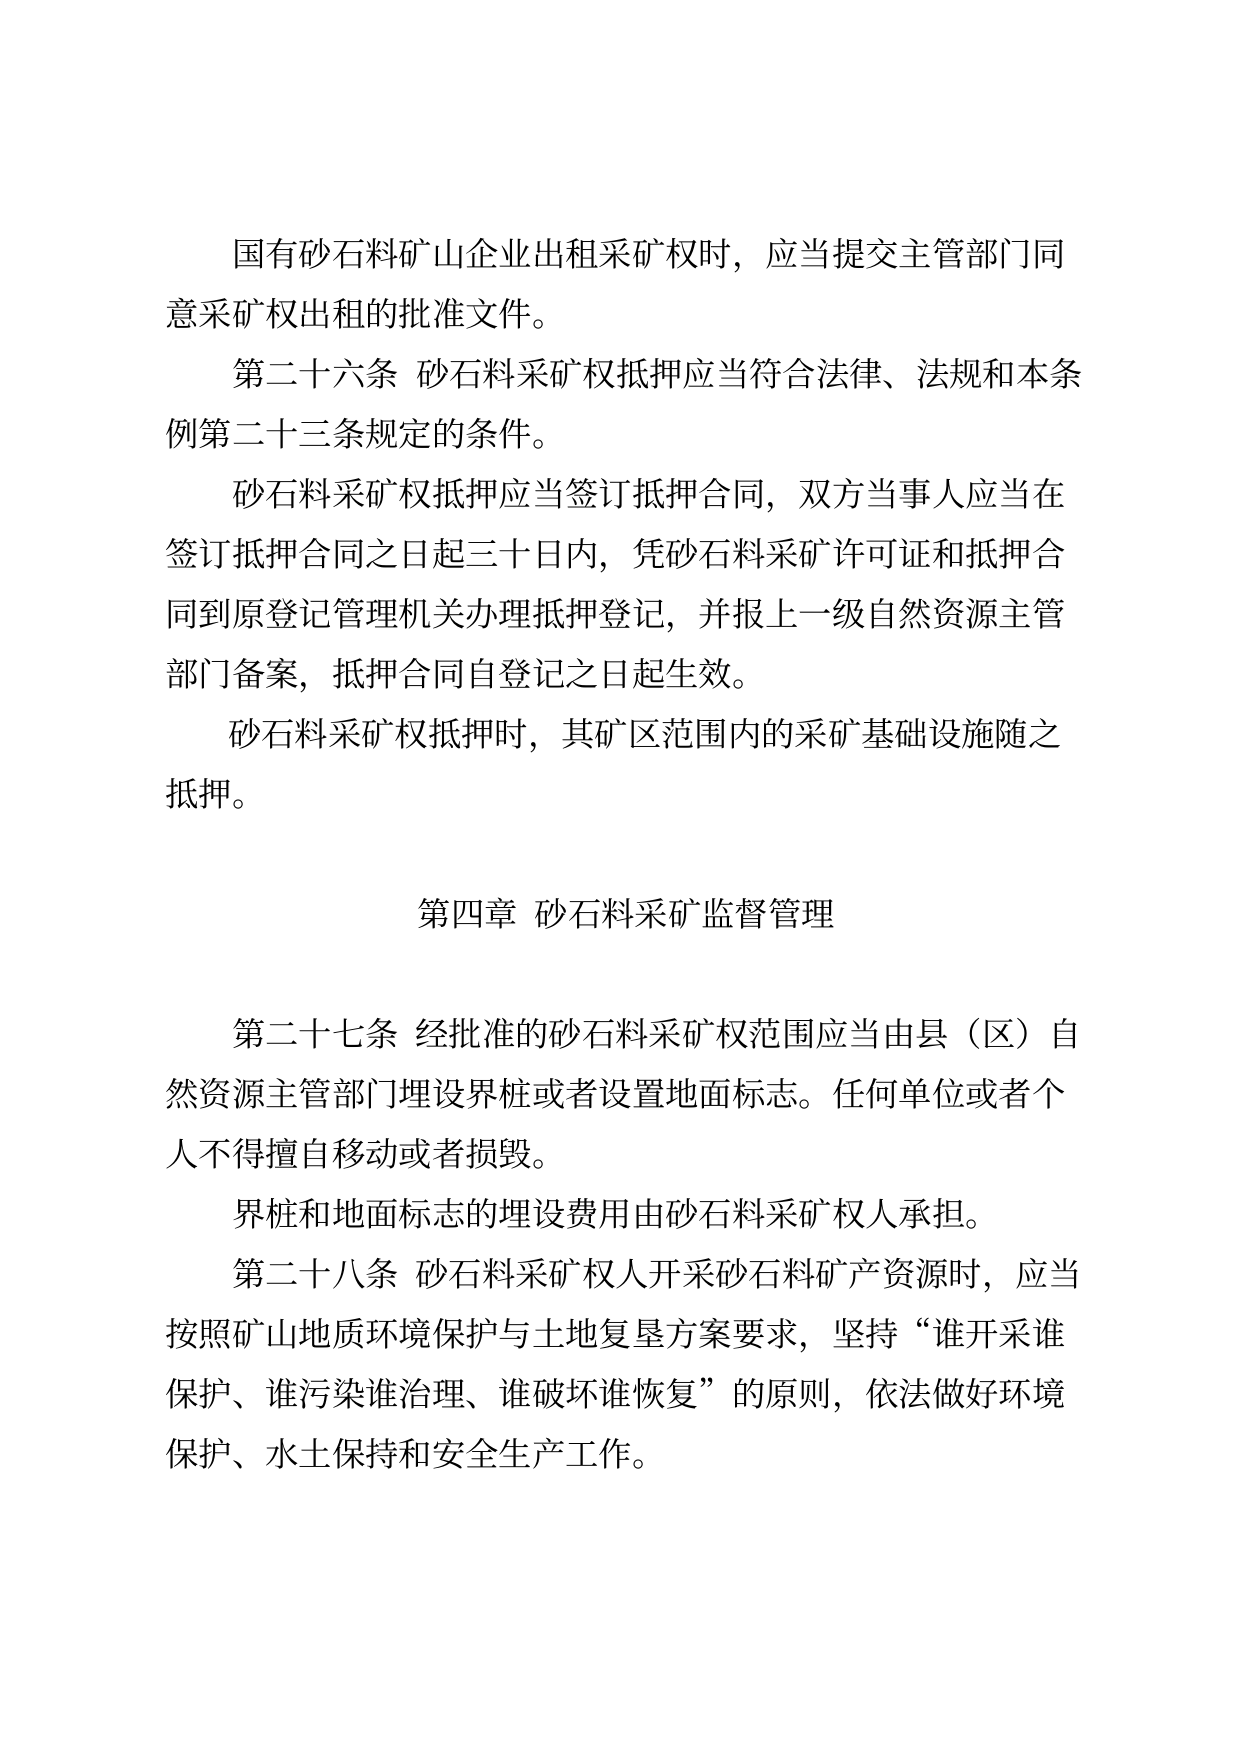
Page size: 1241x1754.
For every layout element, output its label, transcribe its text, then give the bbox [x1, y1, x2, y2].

text 界桩和地面标志的埋设费用由砂石料采矿权人承担。 [165, 1178, 1087, 1238]
text 砂石料采矿权抵押应当签订抵押合同，双方当事人应当在签订抵押合同之日起三十日内，凭砂石料采矿许可证和抵押合同到原登记管理机关办理抵押登记，并报上一级自然资源主管部门备案，抵押合同自登记之日起生效。 [165, 458, 1087, 698]
text 第四章 砂石料采矿监督管理 [165, 878, 1087, 938]
text 第二十七条 经批准的砂石料采矿权范围应当由县（区）自然资源主管部门埋设界桩或者设置地面标志。任何单位或者个人不得擅自移动或者损毁。 [165, 998, 1087, 1178]
text 第二十六条 砂石料采矿权抵押应当符合法律、法规和本条例第二十三条规定的条件。 [165, 338, 1087, 458]
text 砂石料采矿权抵押时，其矿区范围内的采矿基础设施随之抵押。 [165, 698, 1087, 818]
text 第二十八条 砂石料采矿权人开采砂石料矿产资源时，应当按照矿山地质环境保护与土地复垦方案要求，坚持“谁开采谁保护、谁污染谁治理、谁破坏谁恢复”的原则，依法做好环境保护、水土保持和安全生产工作。 [165, 1238, 1087, 1478]
text 国有砂石料矿山企业出租采矿权时，应当提交主管部门同意采矿权出租的批准文件。 [165, 218, 1087, 338]
